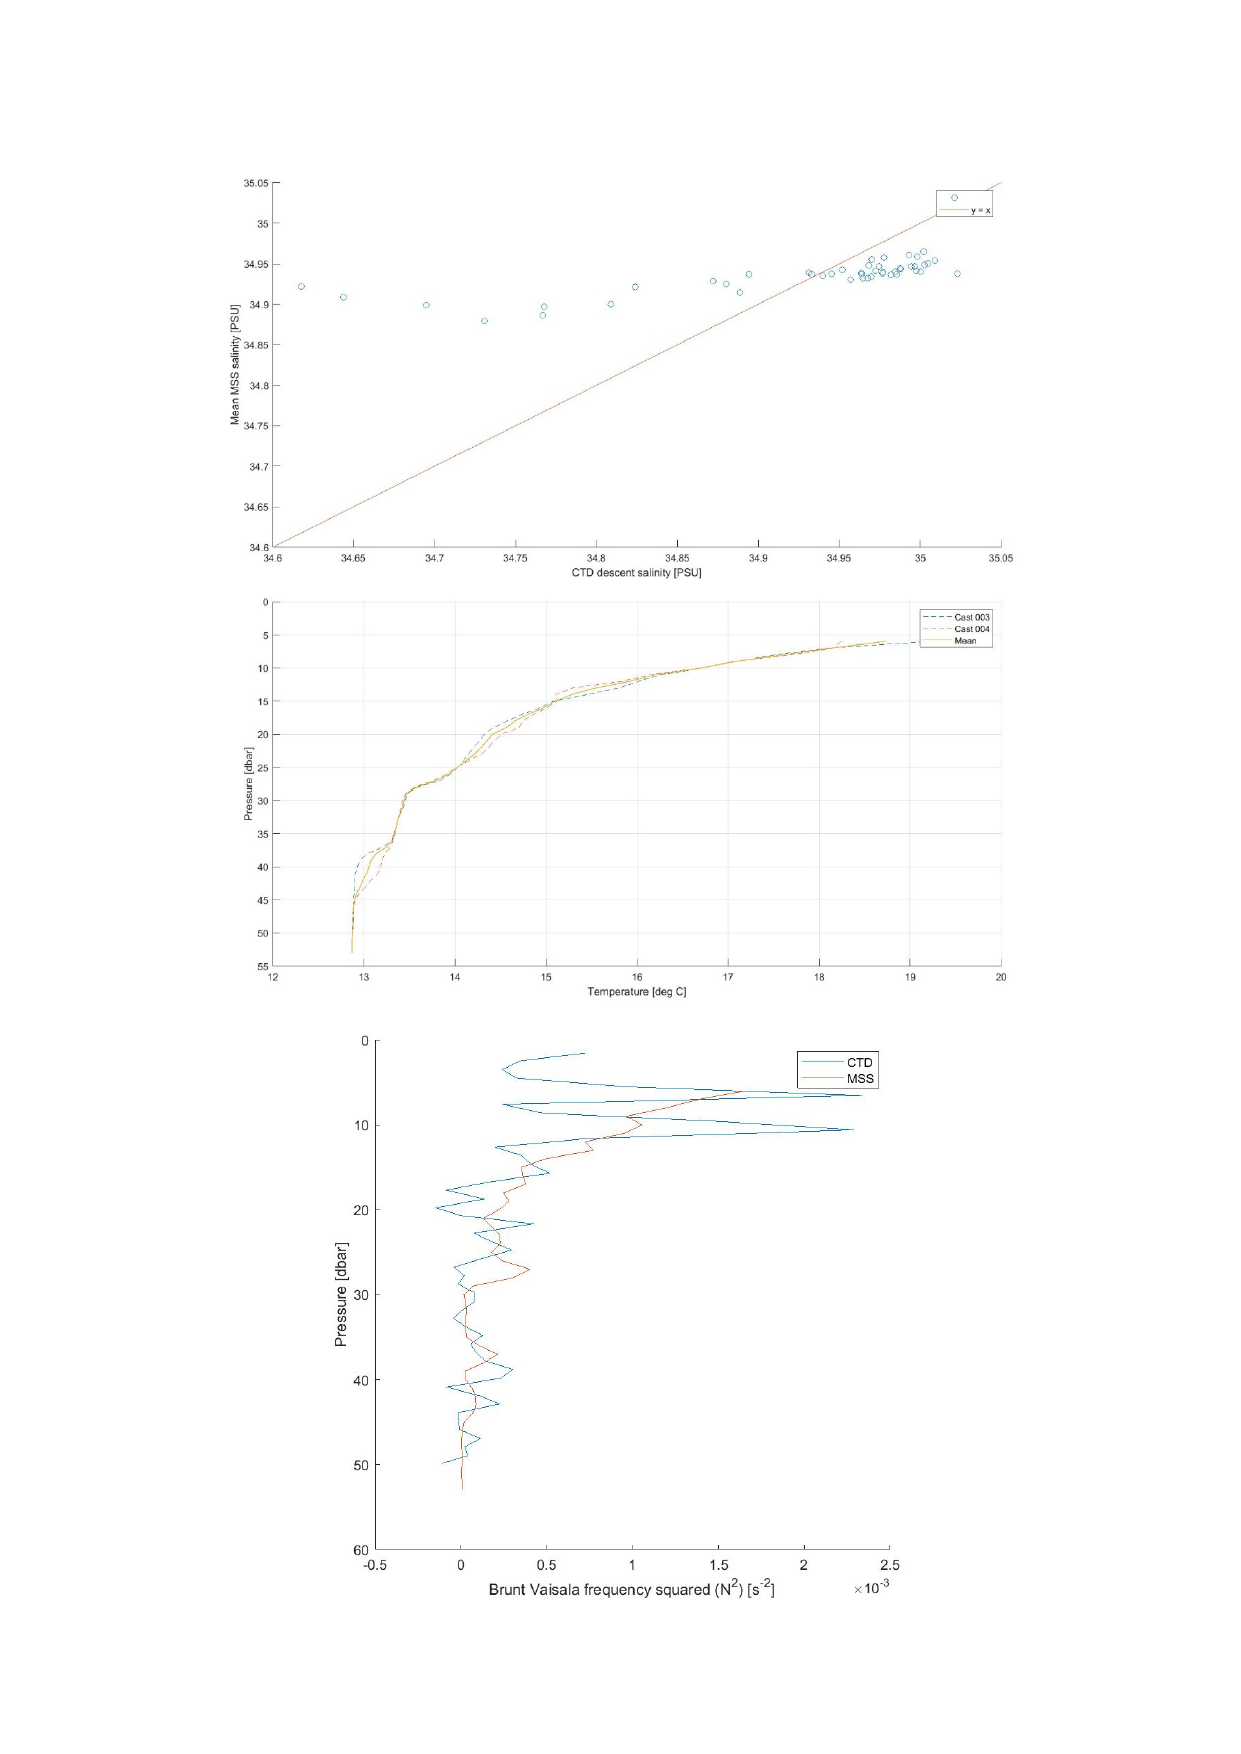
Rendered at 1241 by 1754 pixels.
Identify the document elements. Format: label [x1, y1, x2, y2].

picture [150, 597, 1090, 1015]
picture [150, 150, 1090, 579]
picture [288, 1033, 953, 1602]
